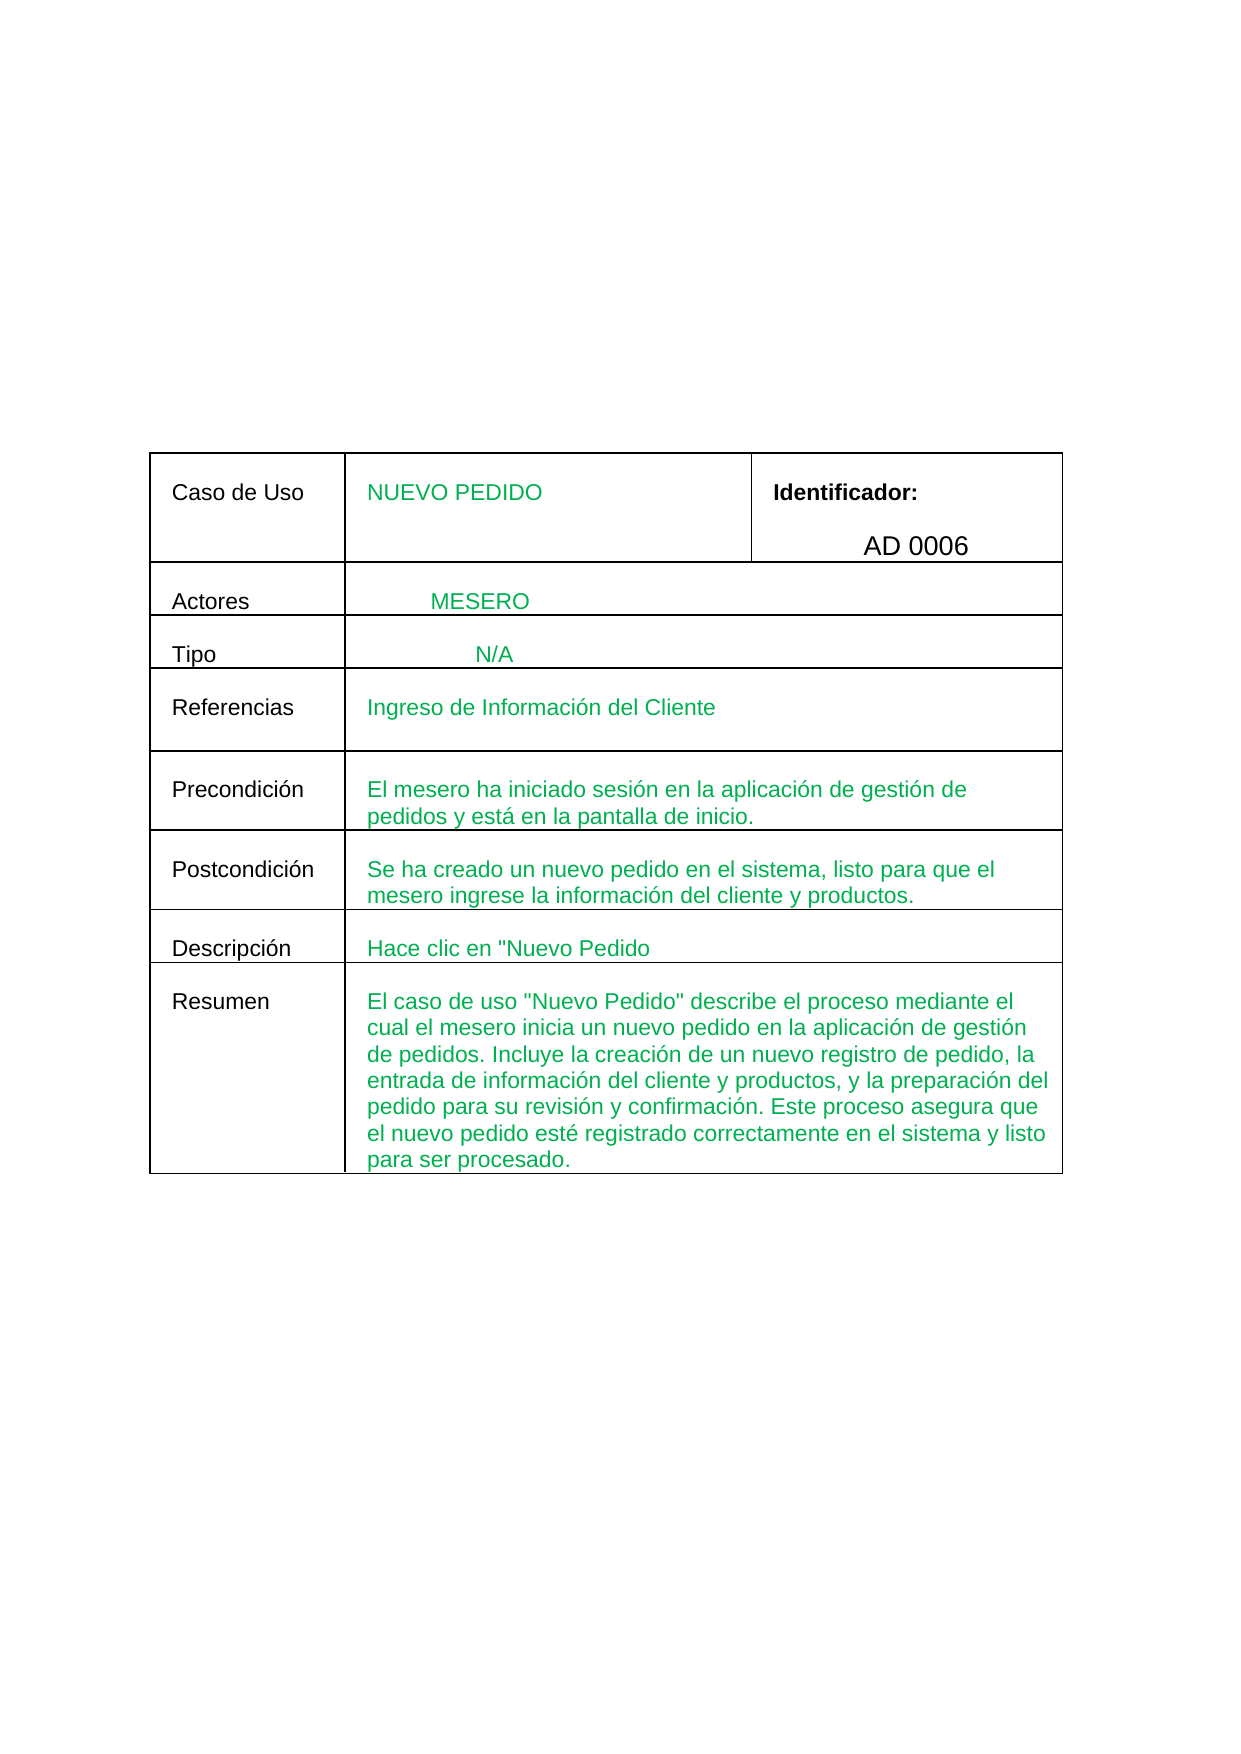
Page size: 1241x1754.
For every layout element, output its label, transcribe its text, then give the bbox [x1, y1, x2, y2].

table_header NUEVO PEDIDO [346, 454, 751, 561]
table_cell Resumen [151, 963, 344, 1172]
table_cell Hace clic en "Nuevo Pedido [346, 910, 1062, 961]
table_cell El caso de uso "Nuevo Pedido" describe el proceso mediante el cual el mesero inicia un nuevo pedido en la aplicación de gestión de pedidos. Incluye la creación de un nuevo registro de pedido, la entrada de información del cliente y productos, y la preparación del pedido para su revisión y confirmación. Este proceso asegura que el nuevo pedido esté registrado correctamente en el sistema y listo para ser procesado. [346, 963, 1062, 1172]
table_header Identificador: AD 0006 [752, 454, 1062, 561]
table_cell Se ha creado un nuevo pedido en el sistema, listo para que el mesero ingrese la información del cliente y productos. [346, 831, 1062, 908]
table_cell Actores [151, 563, 344, 614]
table_cell N/A [346, 616, 1062, 667]
table_cell Postcondición [151, 831, 344, 908]
table_cell Referencias [151, 669, 344, 750]
table_header Caso de Uso [151, 454, 344, 561]
table_cell Precondición [151, 752, 344, 829]
table_cell El mesero ha iniciado sesión en la aplicación de gestión de pedidos y está en la pantalla de inicio. [346, 752, 1062, 829]
table_cell Tipo [151, 616, 344, 667]
table_cell Ingreso de Información del Cliente [346, 669, 1062, 750]
table_cell MESERO [346, 563, 1062, 614]
table_cell Descripción [151, 910, 344, 961]
